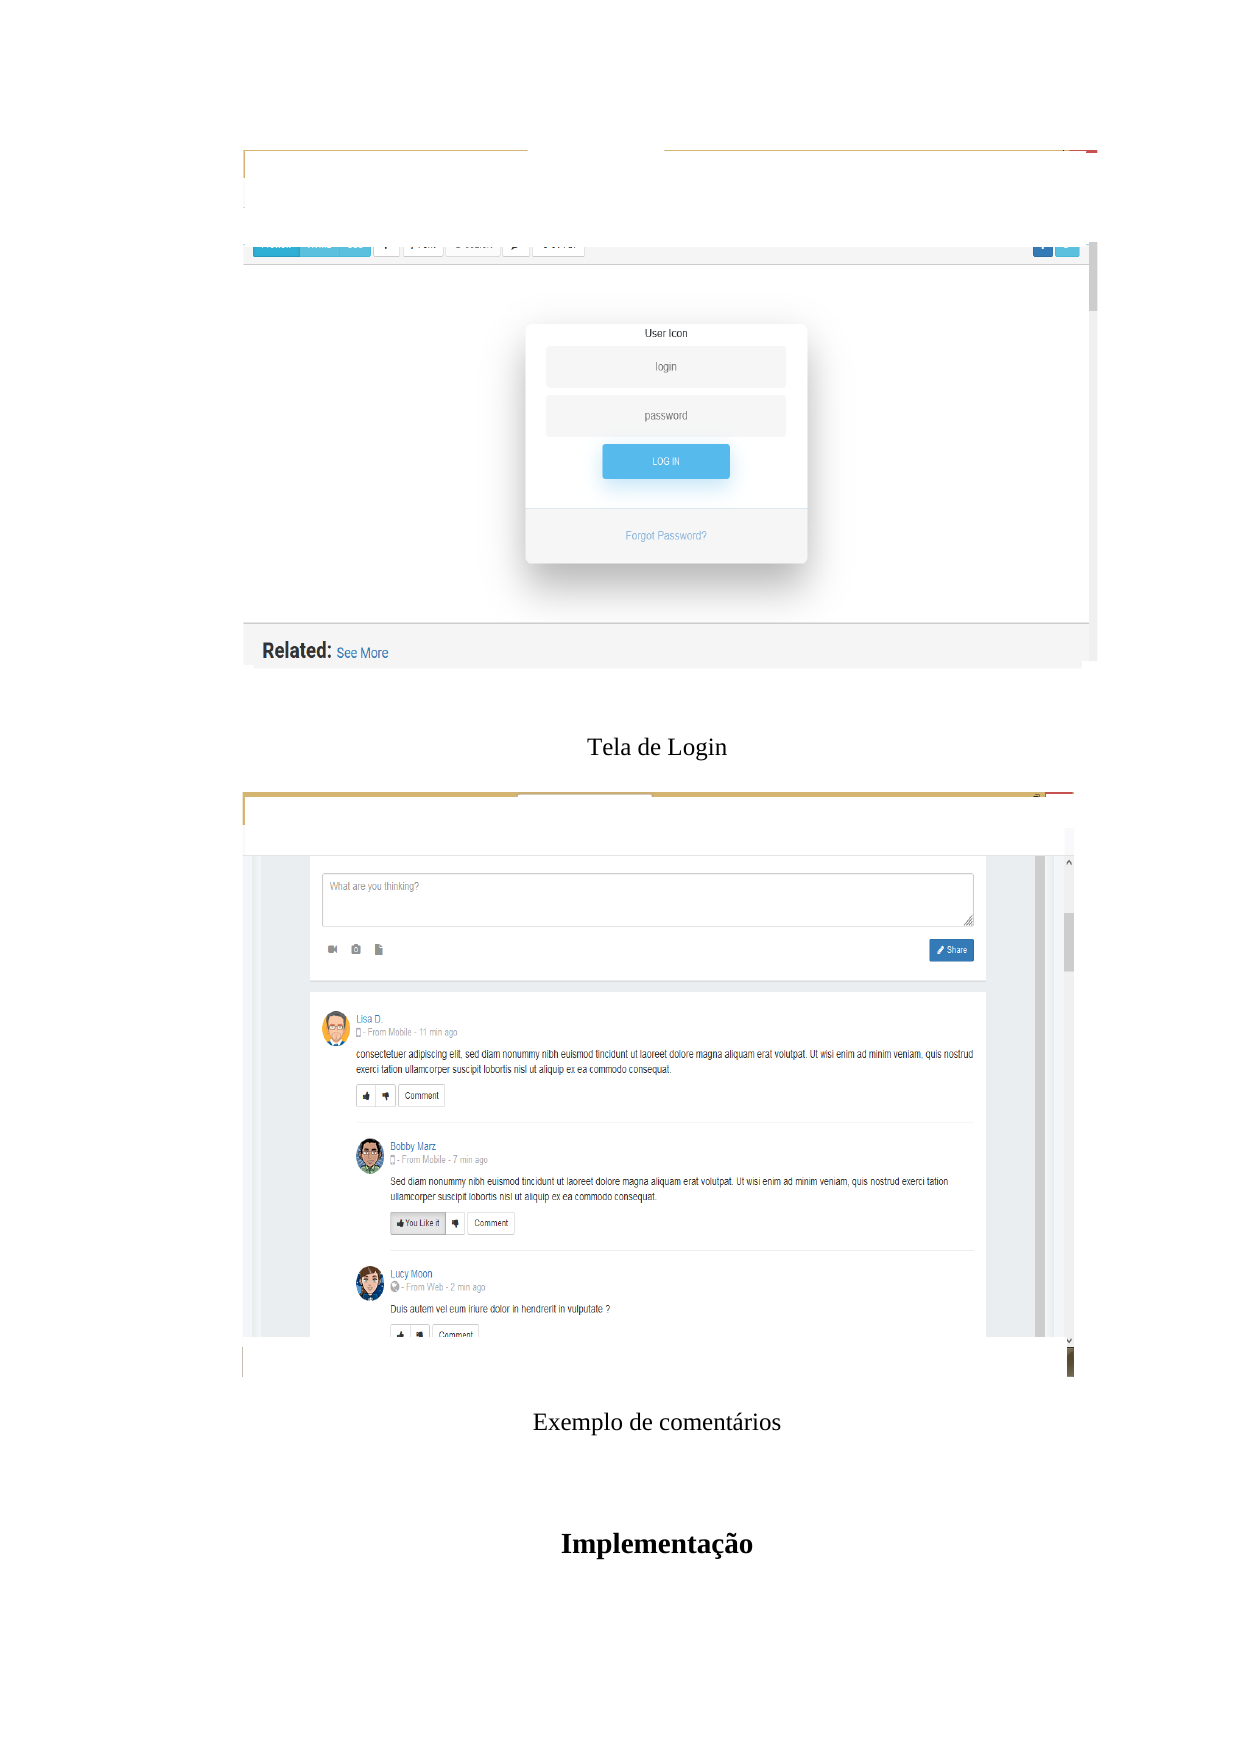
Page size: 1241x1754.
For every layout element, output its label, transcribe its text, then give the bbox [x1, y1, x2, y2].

text Implementação [150, 1527, 1090, 1560]
text Tela de Login [150, 732, 1090, 761]
text Exemplo de comentários [150, 1407, 1090, 1436]
